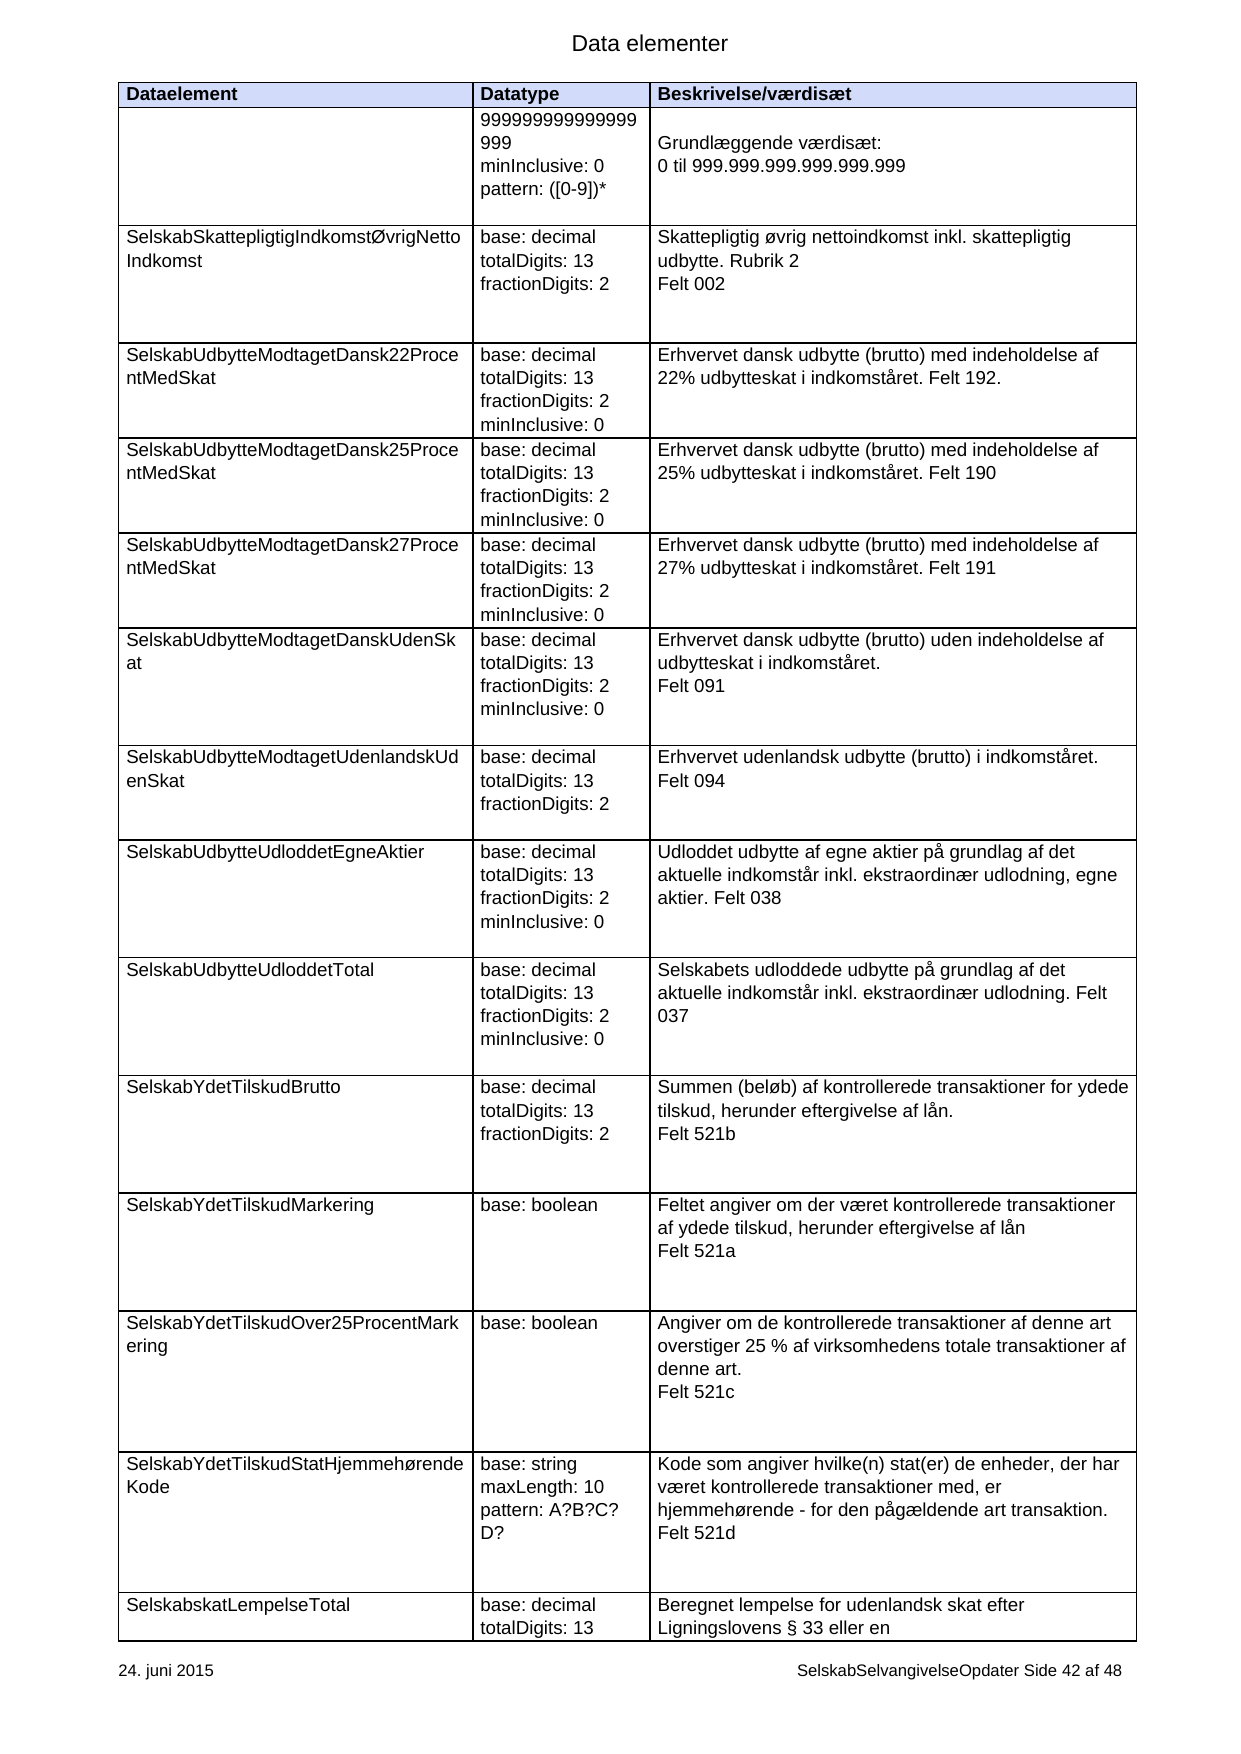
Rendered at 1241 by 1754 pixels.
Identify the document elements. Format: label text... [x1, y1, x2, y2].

table_cell Feltet angiver om der været kontrollerede transaktioner af ydede tilskud, herunder eftergivelse af lån Felt 521a [651, 1194, 1136, 1310]
table_cell Skattepligtig øvrig nettoindkomst inkl. skattepligtig udbytte. Rubrik 2 Felt 002 [651, 226, 1136, 342]
table_cell SelskabUdbytteUdloddetTotal [119, 958, 472, 1074]
table_cell base: decimal totalDigits: 13 fractionDigits: 2 minInclusive: 0 [474, 439, 649, 532]
table_cell Kode som angiver hvilke(n) stat(er) de enheder, der har været kontrollerede transaktioner med, er hjemmehørende - for den pågældende art transaktion. Felt 521d [651, 1453, 1136, 1592]
table_cell base: boolean [474, 1194, 649, 1310]
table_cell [474, 1593, 649, 1640]
table_cell Summen (beløb) af kontrollerede transaktioner for ydede tilskud, herunder eftergivelse af lån. Felt 521b [651, 1076, 1136, 1192]
table_cell Erhvervet udenlandsk udbytte (brutto) i indkomståret. Felt 094 [651, 746, 1136, 839]
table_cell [651, 108, 1136, 224]
table_header Dataelement [119, 83, 472, 107]
table_cell SelskabUdbytteModtagetDanskUdenSkat [119, 629, 472, 745]
table_cell base: decimal totalDigits: 13 fractionDigits: 2 minInclusive: 0 [474, 344, 649, 437]
table_cell base: decimal totalDigits: 13 fractionDigits: 2 [474, 226, 649, 342]
table_cell Selskabets udloddede udbytte på grundlag af det aktuelle indkomstår inkl. ekstraordinær udlodning. Felt 037 [651, 958, 1136, 1074]
table_cell base: decimal totalDigits: 13 fractionDigits: 2 minInclusive: 0 [474, 534, 649, 627]
table_cell SelskabUdbytteModtagetUdenlandskUdenSkat [119, 746, 472, 839]
table_cell Angiver om de kontrollerede transaktioner af denne art overstiger 25 % af virksomhedens totale transaktioner af denne art. Felt 521c [651, 1312, 1136, 1451]
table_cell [651, 1593, 1136, 1640]
table_cell SelskabUdbytteUdloddetEgneAktier [119, 841, 472, 957]
table_cell Erhvervet dansk udbytte (brutto) uden indeholdelse af udbytteskat i indkomståret. Felt 091 [651, 629, 1136, 745]
table_cell Erhvervet dansk udbytte (brutto) med indeholdelse af 22% udbytteskat i indkomståret. Felt 192. [651, 344, 1136, 437]
table_cell SelskabYdetTilskudStatHjemmehørendeKode [119, 1453, 472, 1592]
table_cell Erhvervet dansk udbytte (brutto) med indeholdelse af 25% udbytteskat i indkomståret. Felt 190 [651, 439, 1136, 532]
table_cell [119, 1593, 472, 1640]
table_cell base: decimal totalDigits: 13 fractionDigits: 2 [474, 1076, 649, 1192]
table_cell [474, 108, 649, 224]
table_cell base: decimal totalDigits: 13 fractionDigits: 2 minInclusive: 0 [474, 629, 649, 745]
table_cell SelskabUdbytteModtagetDansk27ProcentMedSkat [119, 534, 472, 627]
table_cell SelskabYdetTilskudBrutto [119, 1076, 472, 1192]
table_cell base: string maxLength: 10 pattern: A?B?C?D? [474, 1453, 649, 1592]
table_cell base: decimal totalDigits: 13 fractionDigits: 2 [474, 746, 649, 839]
table_cell SelskabYdetTilskudOver25ProcentMarkering [119, 1312, 472, 1451]
table_cell SelskabSkattepligtigIndkomstØvrigNettoIndkomst [119, 226, 472, 342]
table_cell Udloddet udbytte af egne aktier på grundlag af det aktuelle indkomstår inkl. ekstraordinær udlodning, egne aktier. Felt 038 [651, 841, 1136, 957]
table_cell SelskabUdbytteModtagetDansk25ProcentMedSkat [119, 439, 472, 532]
table_header Datatype [474, 83, 649, 107]
table_cell SelskabYdetTilskudMarkering [119, 1194, 472, 1310]
table_header Beskrivelse/værdisæt [651, 83, 1136, 107]
table_cell SelskabUdbytteModtagetDansk22ProcentMedSkat [119, 344, 472, 437]
table_cell base: decimal totalDigits: 13 fractionDigits: 2 minInclusive: 0 [474, 841, 649, 957]
table_cell Erhvervet dansk udbytte (brutto) med indeholdelse af 27% udbytteskat i indkomståret. Felt 191 [651, 534, 1136, 627]
table_cell base: boolean [474, 1312, 649, 1451]
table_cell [119, 108, 472, 224]
table_cell base: decimal totalDigits: 13 fractionDigits: 2 minInclusive: 0 [474, 958, 649, 1074]
